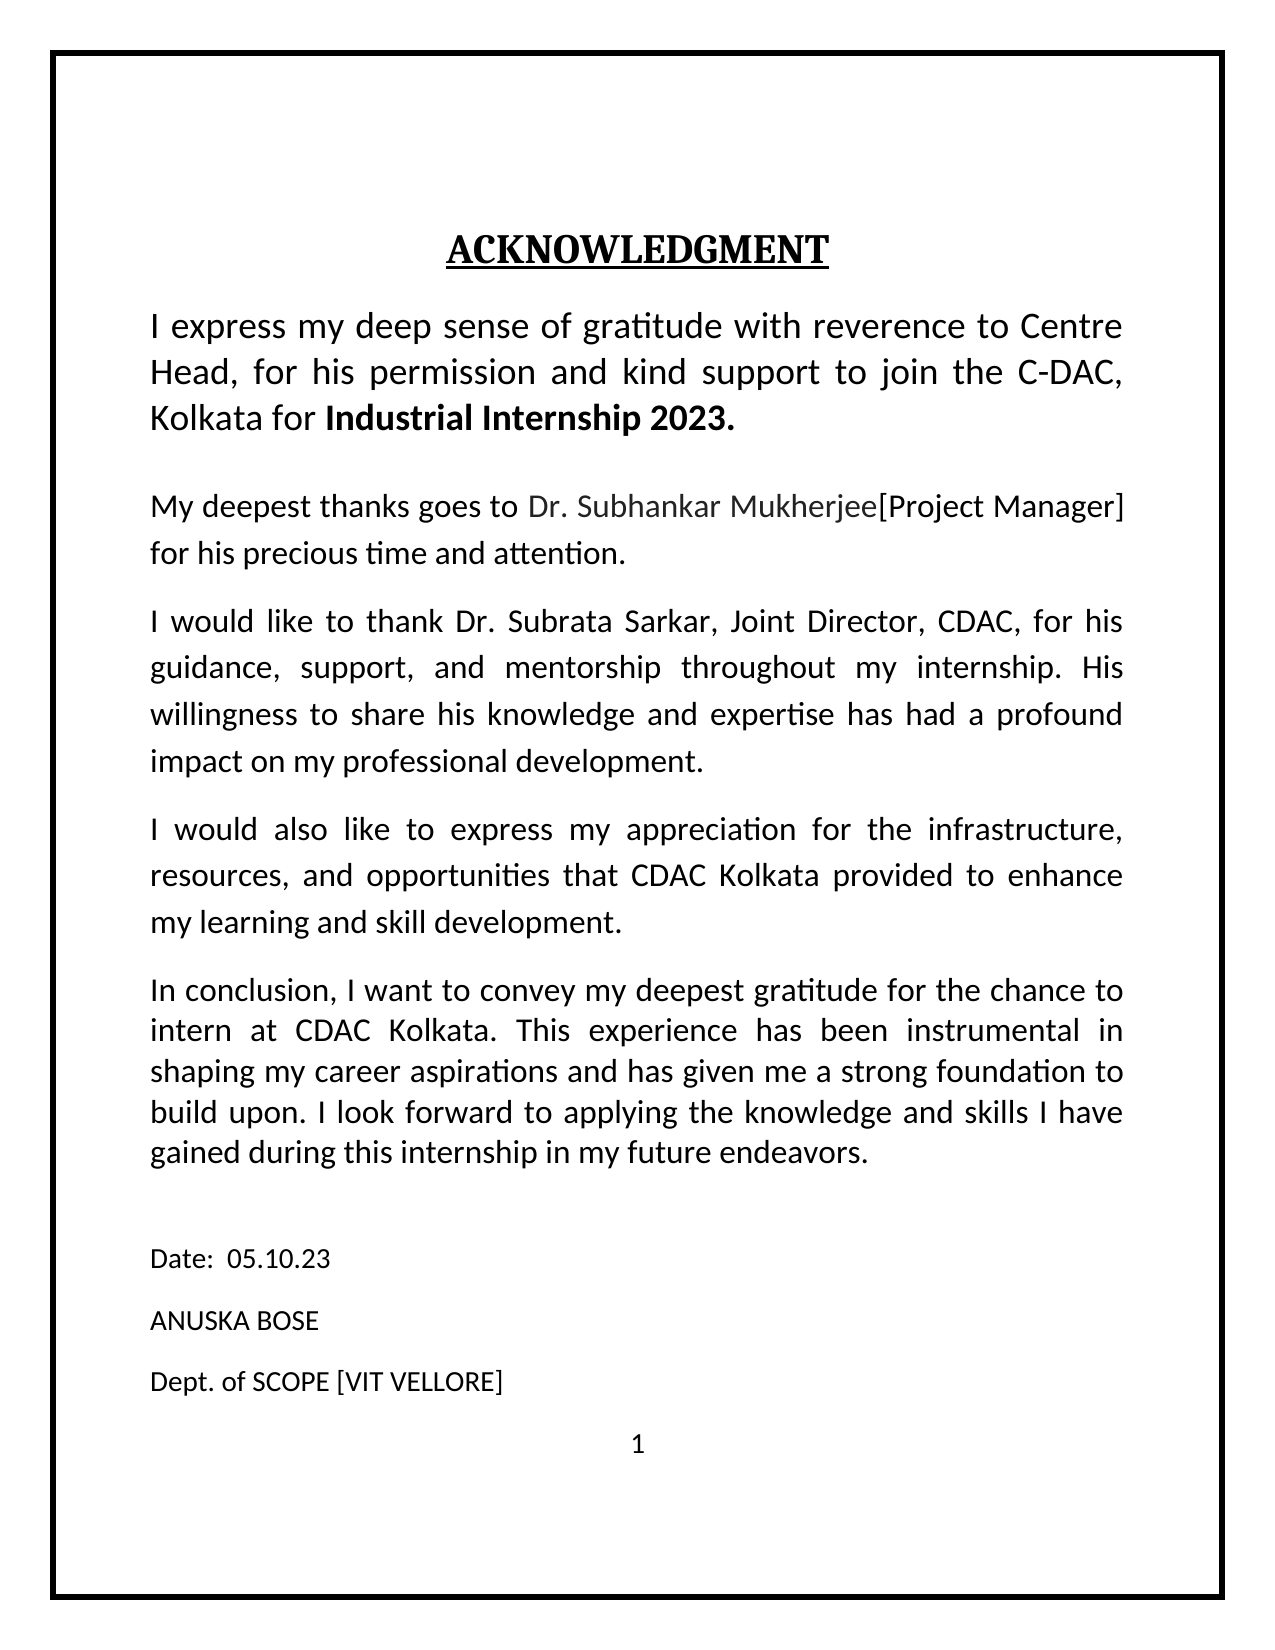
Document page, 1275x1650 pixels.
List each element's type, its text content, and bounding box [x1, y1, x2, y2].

text My deepest thanks goes to Dr. Subhankar Mukherjee[Project Manager] for his precious time and attention. [150, 485, 1125, 573]
text Date: 05.10.23 [150, 1240, 1125, 1276]
text I would also like to express my appreciation for the infrastructure, resources, and opportunities that CDAC Kolkata provided to enhance my learning and skill development. [150, 807, 1125, 942]
text 1 [150, 1425, 1125, 1461]
text Dept. of SCOPE [VIT VELLORE] [150, 1363, 1125, 1399]
text ANUSKA BOSE [150, 1302, 1125, 1337]
text I would like to thank Dr. Subrata Sarkar, Joint Director, CDAC, for his guidance, support, and mentorship throughout my internship. His willingness to share his knowledge and expertise has had a profound impact on my professional development. [150, 599, 1125, 781]
text ACKNOWLEDGMENT [150, 226, 1125, 274]
text In conclusion, I want to convey my deepest gratitude for the chance to intern at CDAC Kolkata. This experience has been instrumental in shaping my career aspirations and has given me a strong foundation to build upon. I look forward to applying the knowledge and skills I have gained during this internship in my future endeavors. [150, 969, 1125, 1172]
text I express my deep sense of gratitude with reverence to Centre Head, for his permission and kind support to join the C-DAC, Kolkata for Industrial Internship 2023. [150, 302, 1125, 439]
